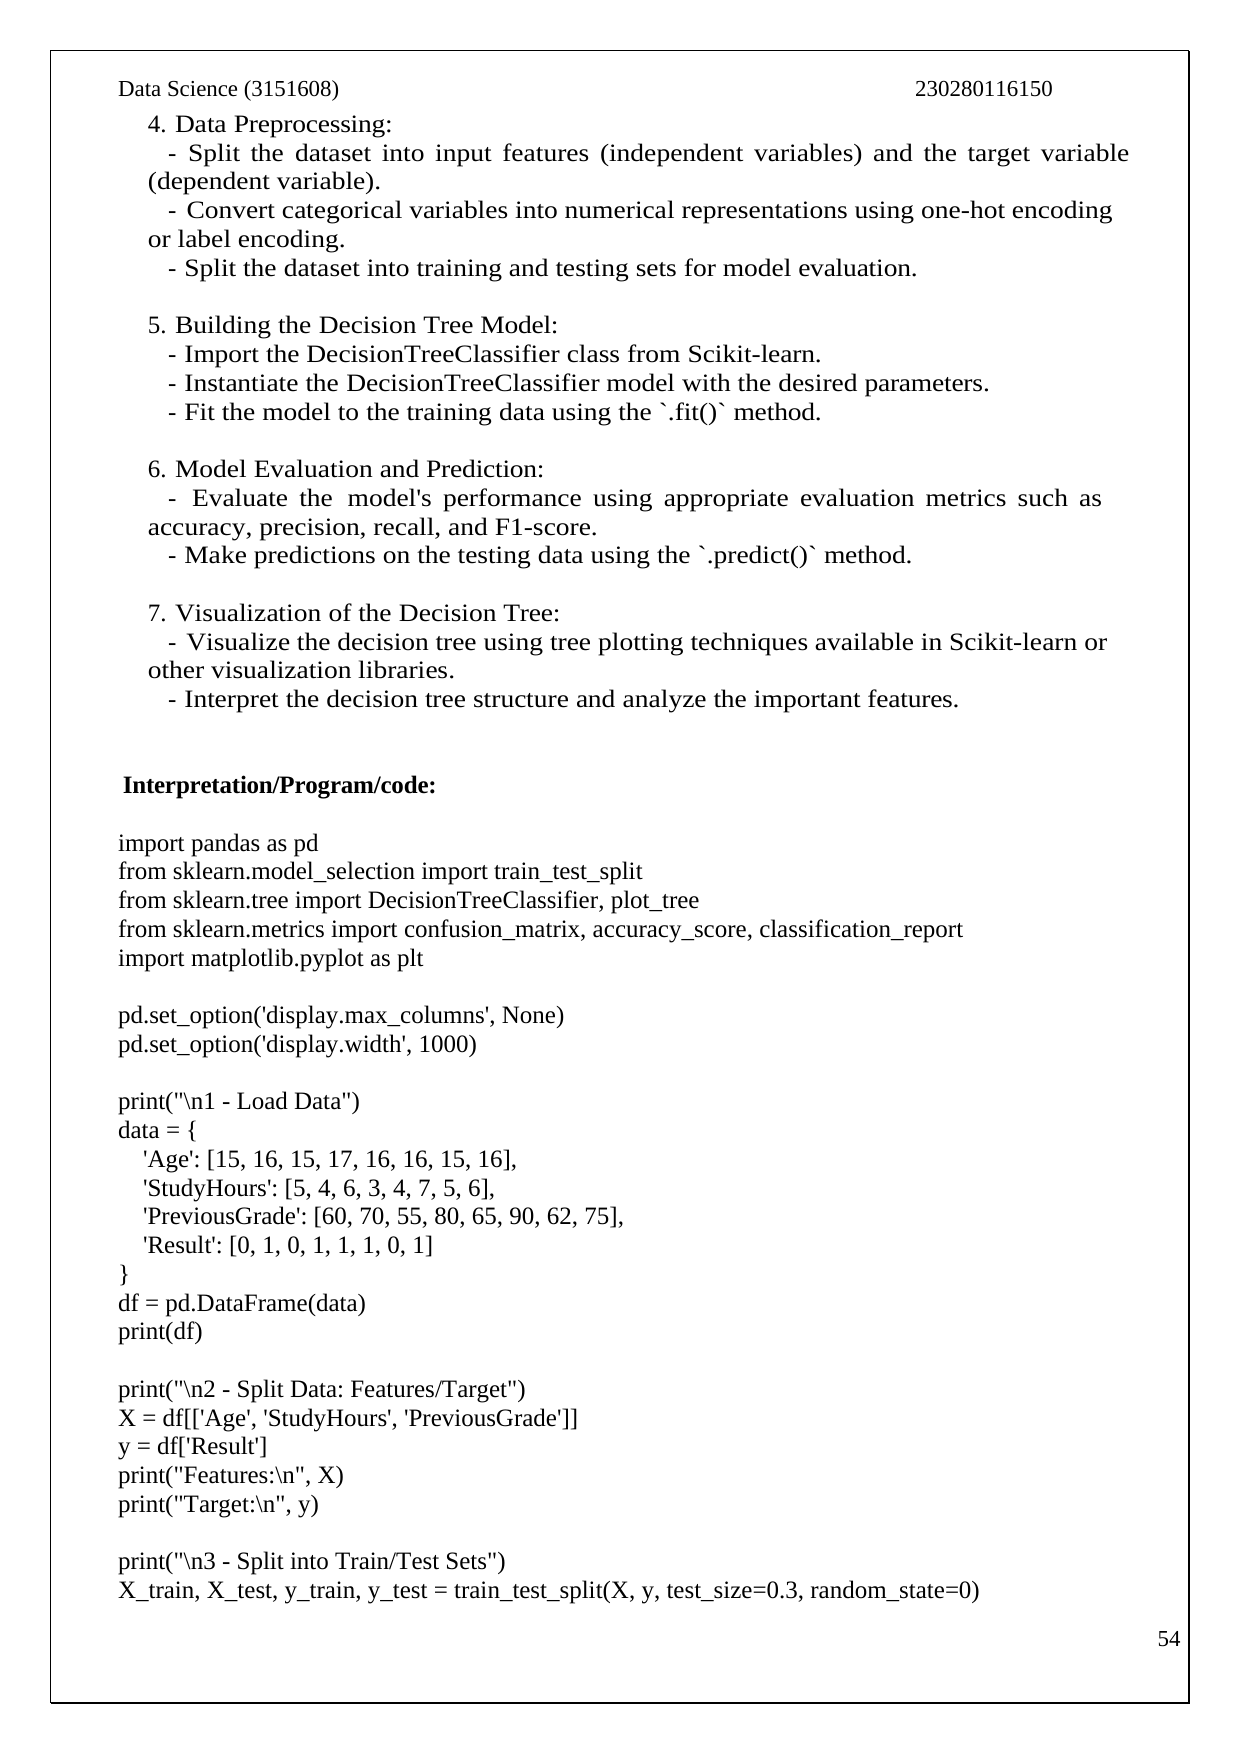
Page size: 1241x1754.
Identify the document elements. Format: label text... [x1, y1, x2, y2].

list Instantiate the DecisionTreeClassifier model with the desired parameters. [168, 368, 1180, 397]
text print("\n2 - Split Data: Features/Target") [118, 1374, 1180, 1403]
text from sklearn.metrics import confusion_matrix, accuracy_score, classification_report [118, 914, 1180, 943]
text pd.set_option('display.width', 1000) [118, 1029, 1180, 1058]
text import pandas as pd [118, 828, 1180, 856]
list Visualize the decision tree using tree plotting techniques available in Scikit-learn or other visualization libraries. [148, 627, 1133, 684]
list Import the DecisionTreeClassifier class from Scikit-learn. [168, 339, 1180, 368]
text df = pd.DataFrame(data) [118, 1288, 1180, 1316]
list Interpret the decision tree structure and analyze the important features. [168, 684, 1180, 713]
text Interpretation/Program/code: [123, 770, 1180, 799]
list Building the Decision Tree Model: [148, 310, 1180, 339]
text print("Features:\n", X) [118, 1460, 1180, 1489]
text 'Result': [0, 1, 0, 1, 1, 1, 0, 1] [118, 1230, 1180, 1259]
list Visualization of the Decision Tree: [148, 598, 1180, 627]
text pd.set_option('display.max_columns', None) [118, 1000, 1180, 1029]
list Model Evaluation and Prediction: [148, 454, 1180, 483]
text y = df['Result'] [118, 1431, 1180, 1460]
text print("\n1 - Load Data") [118, 1086, 1180, 1115]
text print("Target:\n", y) [118, 1489, 1180, 1518]
text from sklearn.model_selection import train_test_split [118, 856, 1180, 885]
text from sklearn.tree import DecisionTreeClassifier, plot_tree [118, 885, 1180, 914]
text } [118, 1259, 1180, 1288]
text 'PreviousGrade': [60, 70, 55, 80, 65, 90, 62, 75], [118, 1201, 1180, 1230]
text print(df) [118, 1316, 1180, 1345]
text print("\n3 - Split into Train/Test Sets") [118, 1546, 1180, 1575]
text 'StudyHours': [5, 4, 6, 3, 4, 7, 5, 6], [118, 1173, 1180, 1201]
text X_train, X_test, y_train, y_test = train_test_split(X, y, test_size=0.3, random_state=0) [118, 1575, 1180, 1604]
list Data Preprocessing: [148, 109, 1180, 138]
text 'Age': [15, 16, 15, 17, 16, 16, 15, 16], [118, 1144, 1180, 1173]
list Fit the model to the training data using the `.fit()` method. [168, 397, 1180, 425]
list Make predictions on the testing data using the `.predict()` method. [168, 540, 1180, 569]
list Convert categorical variables into numerical representations using one-hot encoding or label encoding. [148, 195, 1134, 253]
list Evaluate the model's performance using appropriate evaluation metrics such as accuracy, precision, recall, and F1-score. [148, 483, 1132, 540]
text X = df[['Age', 'StudyHours', 'PreviousGrade']] [118, 1403, 1180, 1431]
text import matplotlib.pyplot as plt [118, 943, 1180, 971]
list Split the dataset into input features (independent variables) and the target variable (dependent variable). [148, 138, 1132, 195]
list Split the dataset into training and testing sets for model evaluation. [168, 253, 1180, 282]
text data = { [118, 1115, 1180, 1144]
